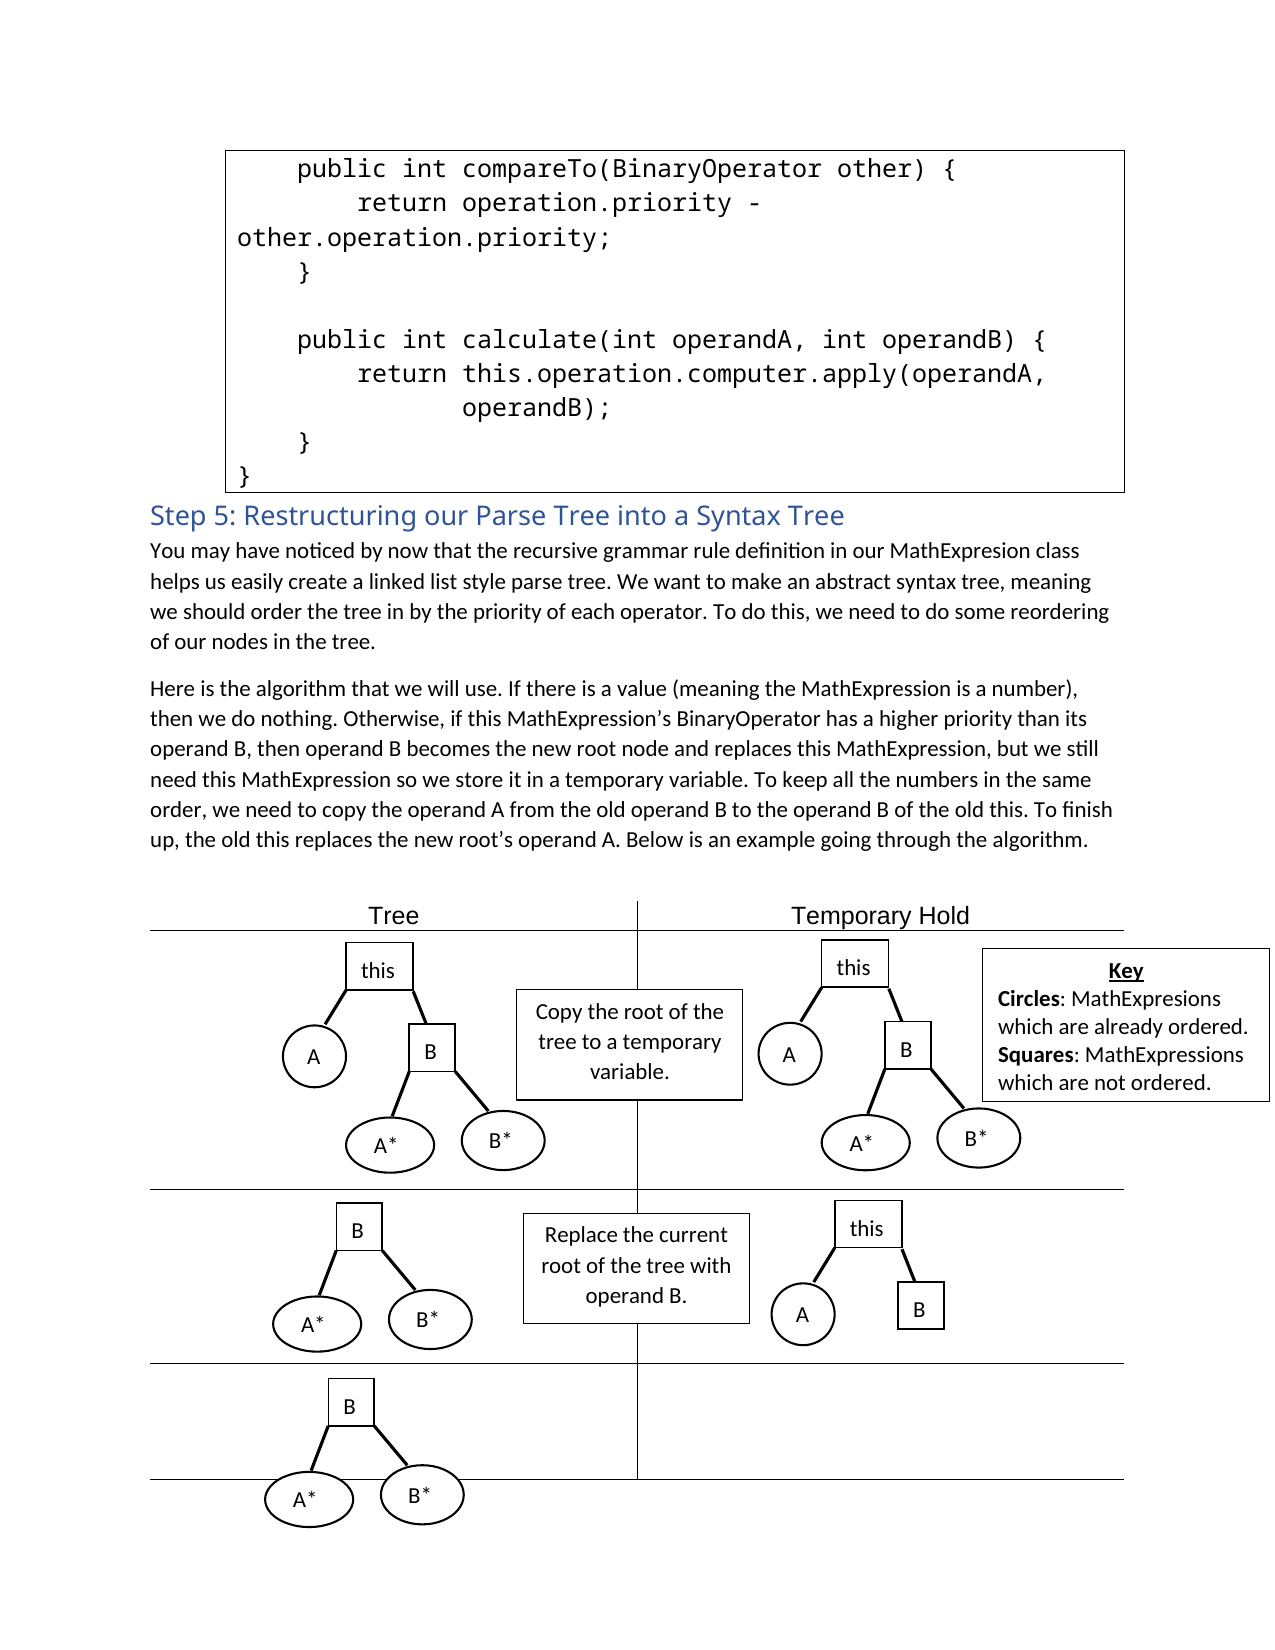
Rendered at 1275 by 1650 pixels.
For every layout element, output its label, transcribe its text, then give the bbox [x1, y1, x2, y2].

text Here is the algorithm that we will use. If there is a value (meaning the MathExpression is a number), then we do nothing. Otherwise, if this MathExpression’s BinaryOperator has a higher priority than its operand B, then operand B becomes the new root node and replaces this MathExpression, but we still need this MathExpression so we store it in a temporary variable. To keep all the numbers in the same order, we need to copy the operand A from the old operand B to the operand B of the old this. To finish up, the old this replaces the new root’s operand A. Below is an example going through the algorithm. [150, 674, 1125, 853]
text You may have noticed by now that the recursive grammar rule definition in our MathExpresion class helps us easily create a linked list style parse tree. We want to make an abstract syntax tree, meaning we should order the tree in by the priority of each operator. To do this, we need to do some reordering of our nodes in the tree. [150, 537, 1125, 655]
subtitle Step 5: Restructuring our Parse Tree into a Syntax Tree [150, 497, 1125, 534]
table_cell [638, 1190, 1124, 1363]
table_header Tree [150, 901, 637, 929]
table_cell [150, 1190, 637, 1363]
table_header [226, 151, 1124, 492]
table_cell [638, 1364, 1124, 1479]
table_cell [150, 931, 637, 1189]
table_cell [150, 1364, 637, 1479]
table_header Temporary Hold [638, 901, 1124, 929]
table_cell [638, 931, 1124, 1189]
